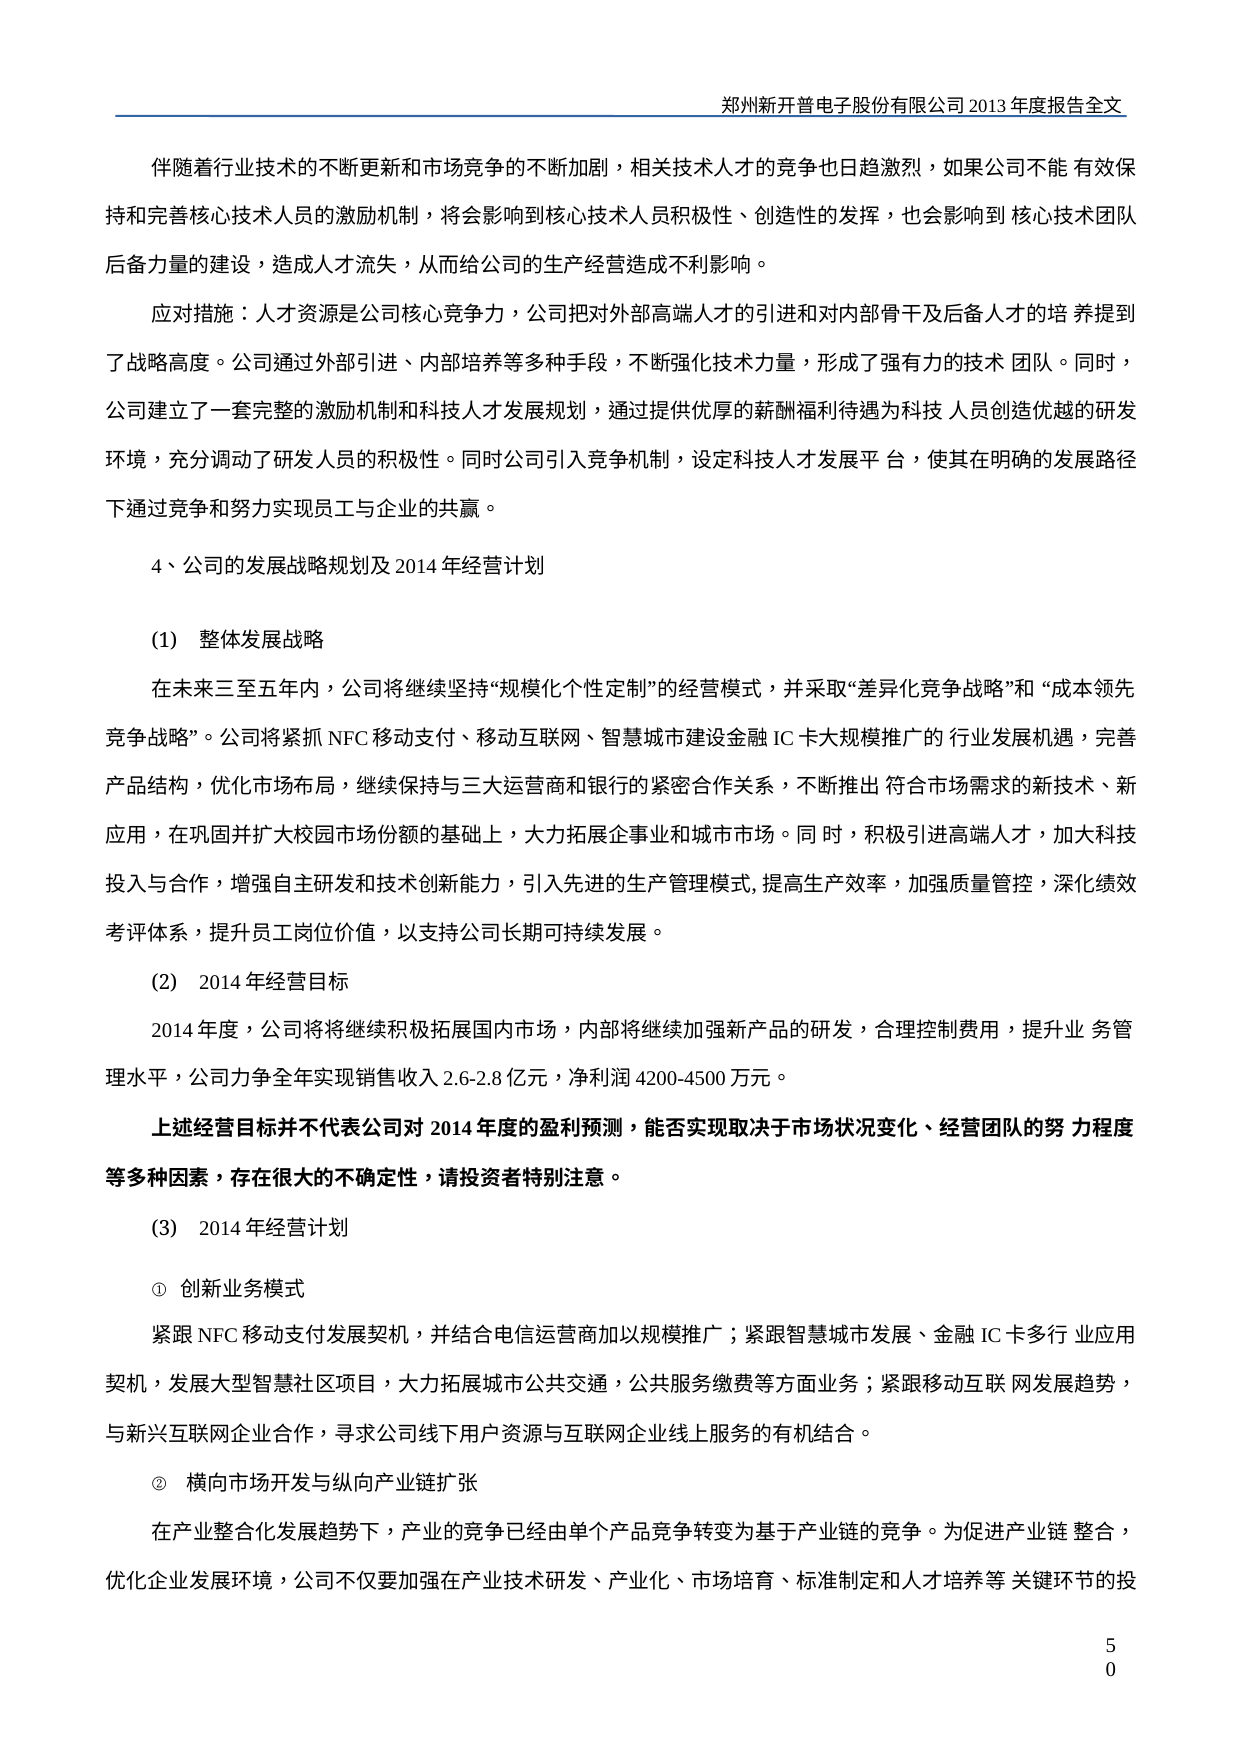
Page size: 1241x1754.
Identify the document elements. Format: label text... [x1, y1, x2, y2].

text 紧跟NFC移动支付发展契机，并结合电信运营商加以规模推广；紧跟智慧城市发展、金融IC卡多行 业应用契机，发展大型智慧社区项目，大力拓展城市公共交通，公共服务缴费等方面业务；紧跟移动互联 网发展趋势，与新兴互联网企业合作，寻求公司线下用户资源与互联网企业线上服务的有机结合。 [105, 1303, 1137, 1451]
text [105, 1500, 1137, 1598]
text 应对措施：人才资源是公司核心竞争力，公司把对外部高端人才的引进和对内部骨干及后备人才的培 养提到了战略高度。公司通过外部引进、内部培养等多种手段，不断强化技术力量，形成了强有力的技术 团队。同时，公司建立了一套完整的激励机制和科技人才发展规划，通过提供优厚的薪酬福利待遇为科技 人员创造优越的研发环境，充分调动了研发人员的积极性。同时公司引入竞争机制，设定科技人才发展平 台，使其在明确的发展路径下通过竞争和努力实现员工与企业的共赢。 [105, 282, 1137, 526]
text 4、公司的发展战略规划及2014年经营计划 [105, 551, 1137, 580]
text 上述经营目标并不代表公司对2014年度的盈利预测，能否实现取决于市场状况变化、经营团队的努 力程度等多种因素，存在很大的不确定性，请投资者特别注意。 [105, 1095, 1137, 1195]
text 伴随着行业技术的不断更新和市场竞争的不断加剧，相关技术人才的竞争也日趋激烈，如果公司不能 有效保持和完善核心技术人员的激励机制，将会影响到核心技术人员积极性、创造性的发挥，也会影响到 核心技术团队后备力量的建设，造成人才流失，从而给公司的生产经营造成不利影响。 [105, 137, 1137, 282]
list 2014年经营目标 [105, 950, 1137, 999]
list 整体发展战略 [105, 608, 1137, 657]
text 2014年度，公司将将继续积极拓展国内市场，内部将继续加强新产品的研发，合理控制费用，提升业 务管理水平，公司力争全年实现销售收入2.6-2.8亿元，净利润4200-4500万元。 [105, 999, 1137, 1095]
list 创新业务模式 [105, 1274, 1137, 1303]
list 横向市场开发与纵向产业链扩张 [105, 1451, 1137, 1500]
text 在未来三至五年内，公司将继续坚持“规模化个性定制”的经营模式，并采取“差异化竞争战略”和 “成本领先竞争战略”。公司将紧抓NFC移动支付、移动互联网、智慧城市建设金融IC卡大规模推广的 行业发展机遇，完善产品结构，优化市场布局，继续保持与三大运营商和银行的紧密合作关系，不断推出 符合市场需求的新技术、新应用，在巩固并扩大校园市场份额的基础上，大力拓展企事业和城市市场。同 时，积极引进高端人才，加大科技投入与合作，增强自主研发和技术创新能力，引入先进的生产管理模式, 提高生产效率，加强质量管控，深化绩效考评体系，提升员工岗位价值，以支持公司长期可持续发展。 [105, 657, 1137, 950]
list 2014年经营计划 [105, 1195, 1137, 1245]
